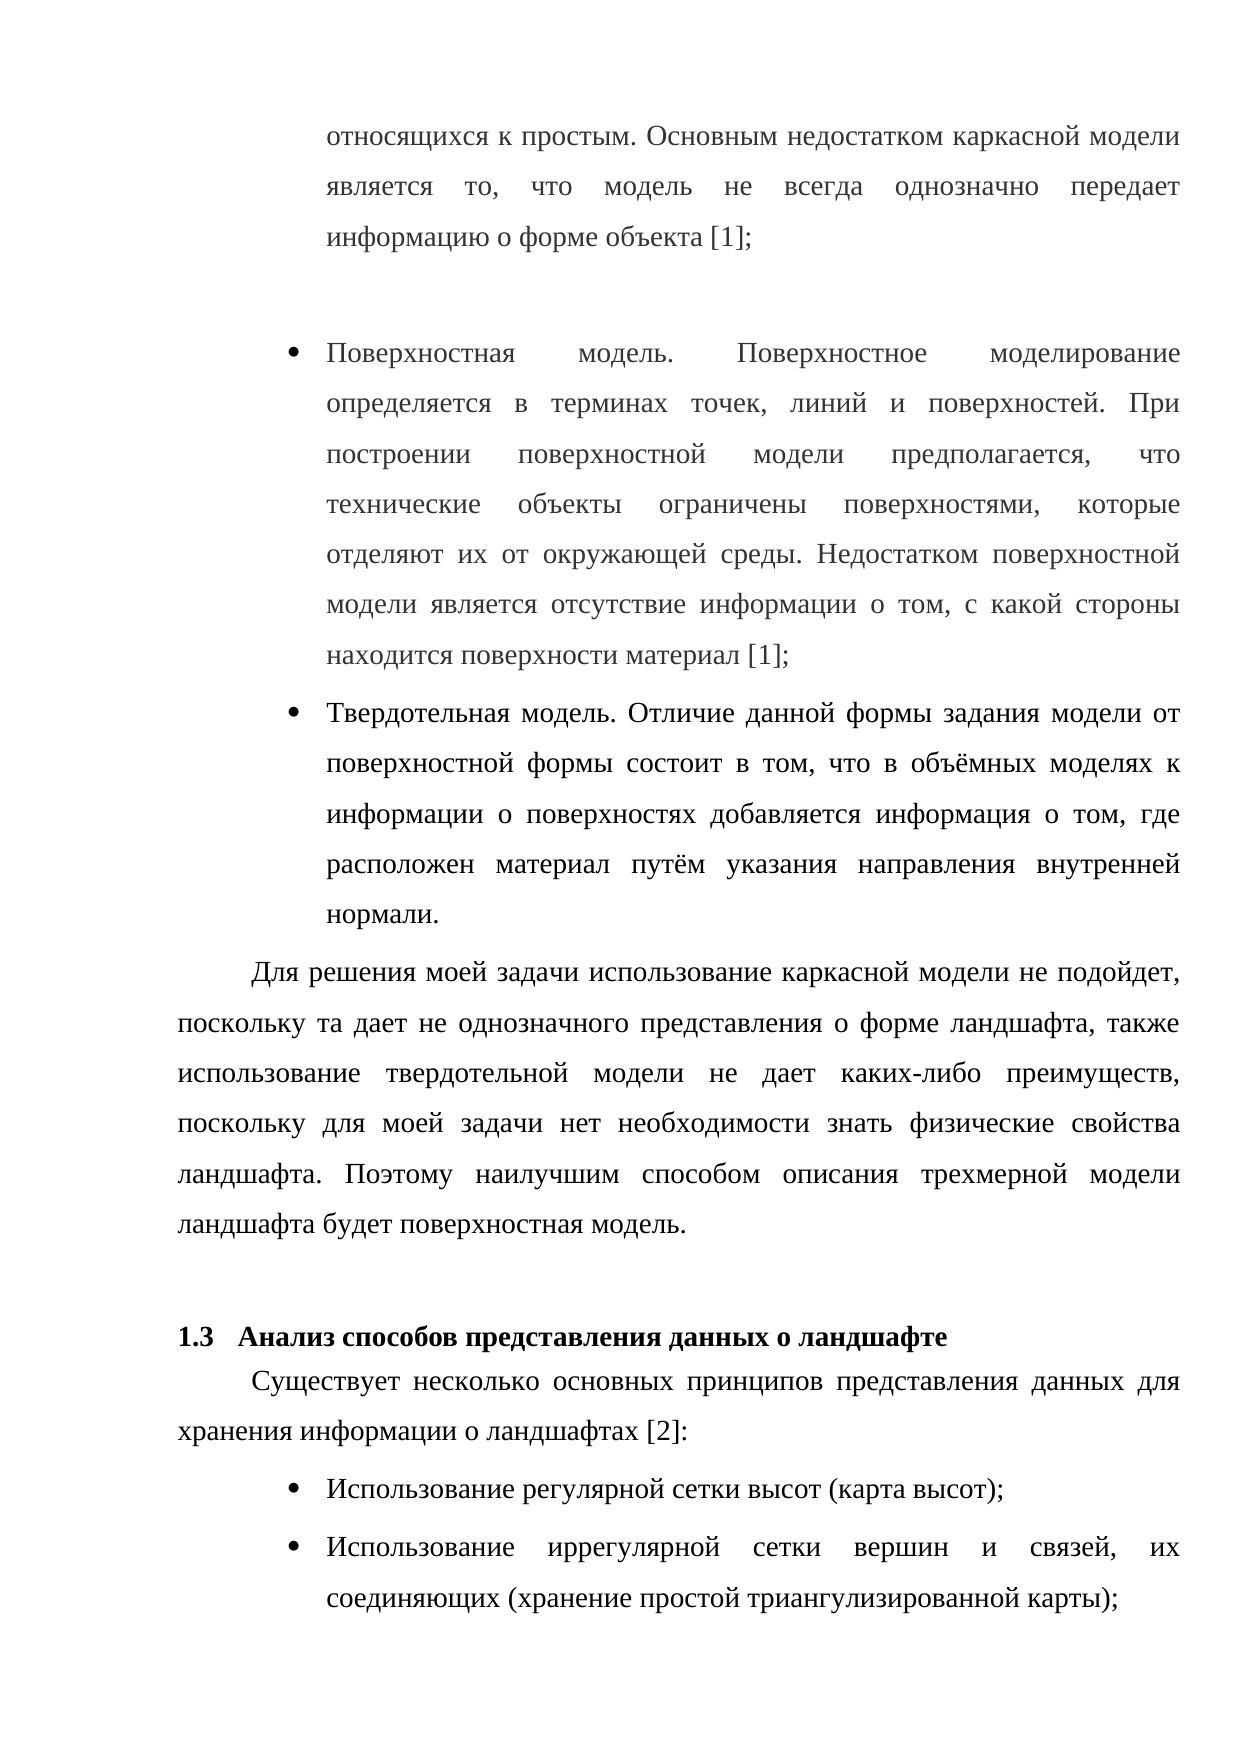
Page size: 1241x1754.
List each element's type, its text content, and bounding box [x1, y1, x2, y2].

list Поверхностная модель. Поверхностное моделирование определяется в терминах точек, линий и поверхностей. При построении поверхностной модели предполагается, что технические объекты ограничены поверхностями, которые отделяют их от окружающей среды. Недостатком поверхностной модели является отсутствие информации о том, с какой стороны находится поверхности материал [1]; [288, 335, 1181, 671]
subtitle Анализ способов представления данных о ландшафте [177, 1319, 1181, 1352]
text Существует несколько основных принципов представления данных для хранения информации о ландшафтах [2]: [177, 1363, 1181, 1447]
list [288, 118, 1181, 252]
list Твердотельная модель. Отличие данной формы задания модели от поверхностной формы состоит в том, что в объёмных моделях к информации о поверхностях добавляется информация о том, где расположен материал путём указания направления внутренней нормали. [288, 695, 1181, 930]
text Для решения моей задачи использование каркасной модели не подойдет, поскольку та дает не однозначного представления о форме ландшафта, также использование твердотельной модели не дает каких-либо преимуществ, поскольку для моей задачи нет необходимости знать физические свойства ландшафта. Поэтому наилучшим способом описания трехмерной модели ландшафта будет поверхностная модель. [177, 954, 1181, 1240]
list Использование регулярной сетки высот (карта высот); [288, 1471, 1181, 1505]
list Использование иррегулярной сетки вершин и связей, их соединяющих (хранение простой триангулизированной карты); [288, 1529, 1181, 1613]
